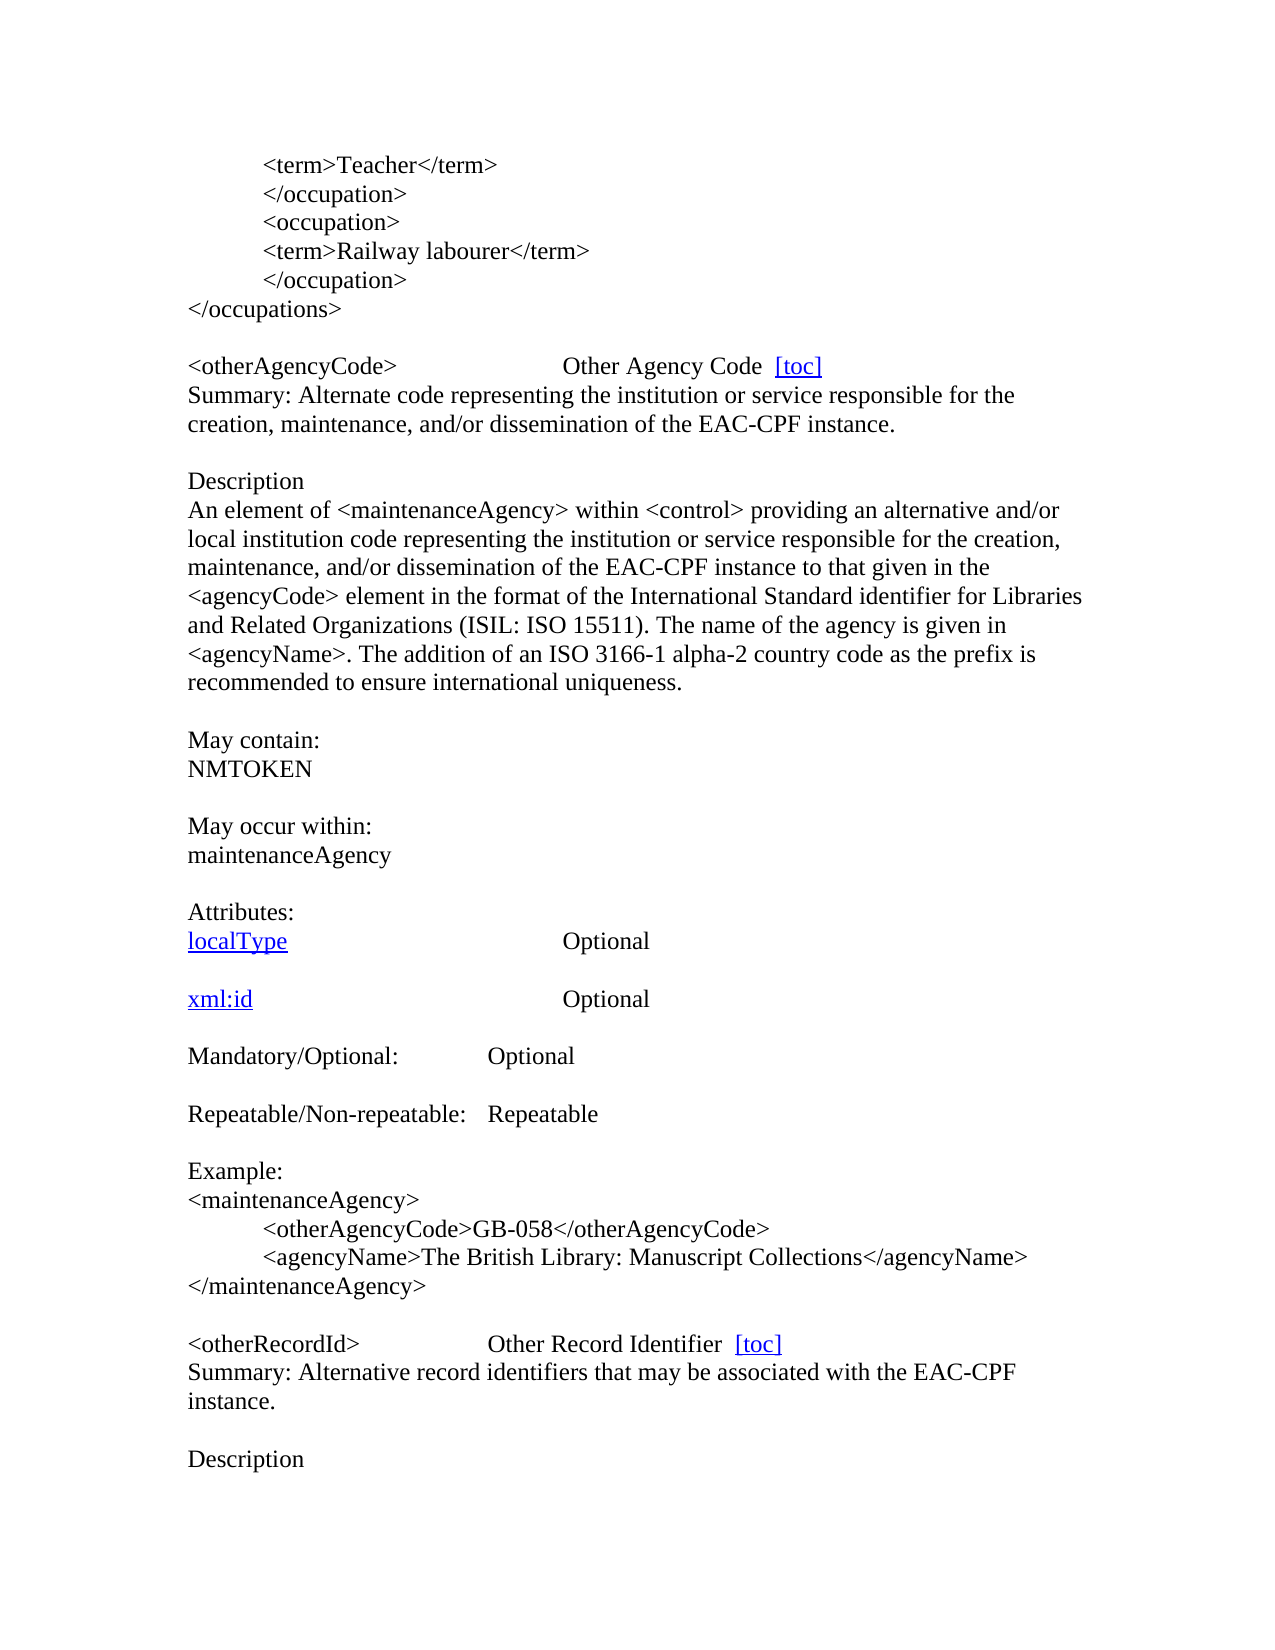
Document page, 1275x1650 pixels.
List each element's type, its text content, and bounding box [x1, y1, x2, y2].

text localType Optional [187, 926, 1087, 955]
text <occupation> [187, 207, 1087, 236]
text NMTOKEN [187, 754, 1087, 782]
text <term>Railway labourer</term> [187, 236, 1087, 265]
text May occur within: [187, 811, 1087, 840]
text <maintenanceAgency> [187, 1185, 1087, 1214]
text maintenanceAgency [187, 840, 1087, 869]
text </occupation> [187, 265, 1087, 294]
text Summary: Alternative record identifiers that may be associated with the EAC-CPF instance. [187, 1357, 1087, 1415]
text <otherRecordId> Other Record Identifier [toc] [187, 1329, 1087, 1357]
text </maintenanceAgency> [187, 1271, 1087, 1300]
text <otherAgencyCode>GB-058</otherAgencyCode> [187, 1214, 1087, 1242]
text Summary: Alternate code representing the institution or service responsible for the creation, maintenance, and/or dissemination of the EAC-CPF instance. [187, 380, 1087, 437]
text Attributes: [187, 897, 1087, 926]
text Repeatable/Non-repeatable: Repeatable [187, 1099, 1087, 1127]
text May contain: [187, 725, 1087, 754]
text </occupations> [187, 294, 1087, 322]
text Mandatory/Optional: Optional [187, 1041, 1087, 1070]
text An element of <maintenanceAgency> within <control> providing an alternative and/or local institution code representing the institution or service responsible for the creation, maintenance, and/or dissemination of the EAC-CPF instance to that given in the <agencyCode> element in the format of the International Standard identifier for Libraries and Related Organizations (ISIL: ISO 15511). The name of the agency is given in <agencyName>. The addition of an ISO 3166-1 alpha-2 country code as the prefix is recommended to ensure international uniqueness. [187, 495, 1087, 696]
text Example: [187, 1156, 1087, 1185]
text <term>Teacher</term> [187, 150, 1087, 179]
text Description [187, 1444, 1087, 1472]
text <otherAgencyCode> Other Agency Code [toc] [187, 351, 1087, 380]
text xml:id Optional [187, 984, 1087, 1012]
text <agencyName>The British Library: Manuscript Collections</agencyName> [187, 1242, 1087, 1271]
text Description [187, 466, 1087, 495]
text </occupation> [187, 179, 1087, 207]
